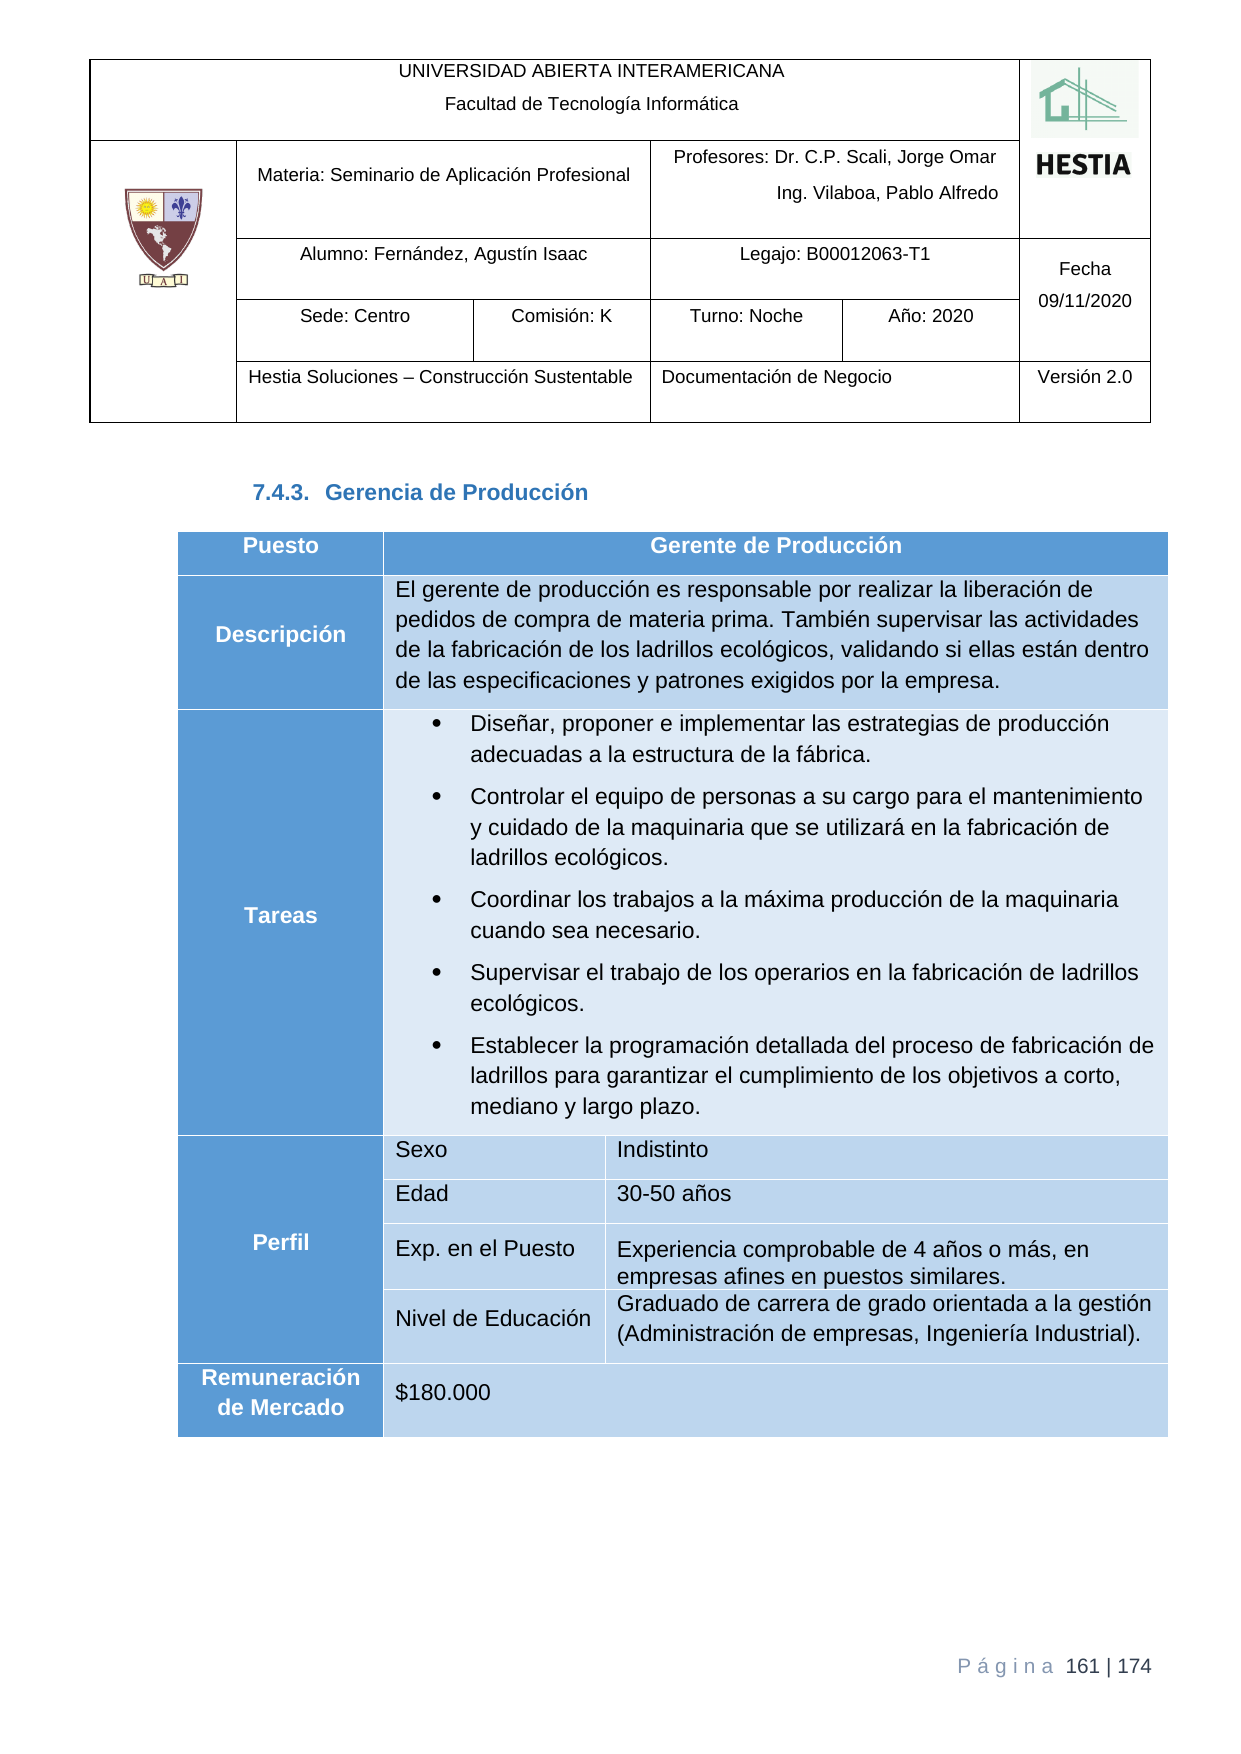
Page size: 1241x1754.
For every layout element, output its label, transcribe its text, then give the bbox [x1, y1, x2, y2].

table_cell Edad [384, 1180, 605, 1223]
table_cell Perfil [178, 1136, 383, 1363]
table_cell Diseñar, proponer e implementar las estrategias de producción adecuadas a la estructura de la fábrica. Controlar el equipo de personas a su cargo para el mantenimiento y cuidado de la maquinaria que se utilizará en la fabricación de ladrillos ecológicos. Coordinar los trabajos a la máxima producción de la maquinaria cuando sea necesario. Supervisar el trabajo de los operarios en la fabricación de ladrillos ecológicos. Establecer la programación detallada del proceso de fabricación de ladrillos para garantizar el cumplimiento de los objetivos a corto, mediano y largo plazo. [384, 710, 1168, 1135]
table_cell Remuneración de Mercado [178, 1364, 383, 1437]
table_cell Tareas [178, 710, 383, 1135]
table_cell Sexo [384, 1136, 605, 1179]
table_cell Indistinto [606, 1136, 1168, 1179]
picture [1036, 152, 1132, 178]
table_header Puesto [178, 532, 383, 575]
table_cell Exp. en el Puesto [384, 1224, 605, 1289]
subtitle Gerencia de Producción [252, 479, 1063, 506]
table_cell $180.000 [384, 1364, 1168, 1437]
table_cell Nivel de Educación [384, 1290, 605, 1363]
picture [1031, 60, 1139, 138]
table_cell 30-50 años [606, 1180, 1168, 1223]
table_cell Experiencia comprobable de 4 años o más, en empresas afines en puestos similares. [606, 1224, 1168, 1289]
picture [116, 181, 208, 288]
table_cell Graduado de carrera de grado orientada a la gestión (Administración de empresas, Ingeniería Industrial). [606, 1290, 1168, 1363]
table_cell El gerente de producción es responsable por realizar la liberación de pedidos de compra de materia prima. También supervisar las actividades de la fabricación de los ladrillos ecológicos, validando si ellas están dentro de las especificaciones y patrones exigidos por la empresa. [384, 576, 1168, 709]
table_header Gerente de Producción [384, 532, 1168, 575]
table_cell Descripción [178, 576, 383, 709]
